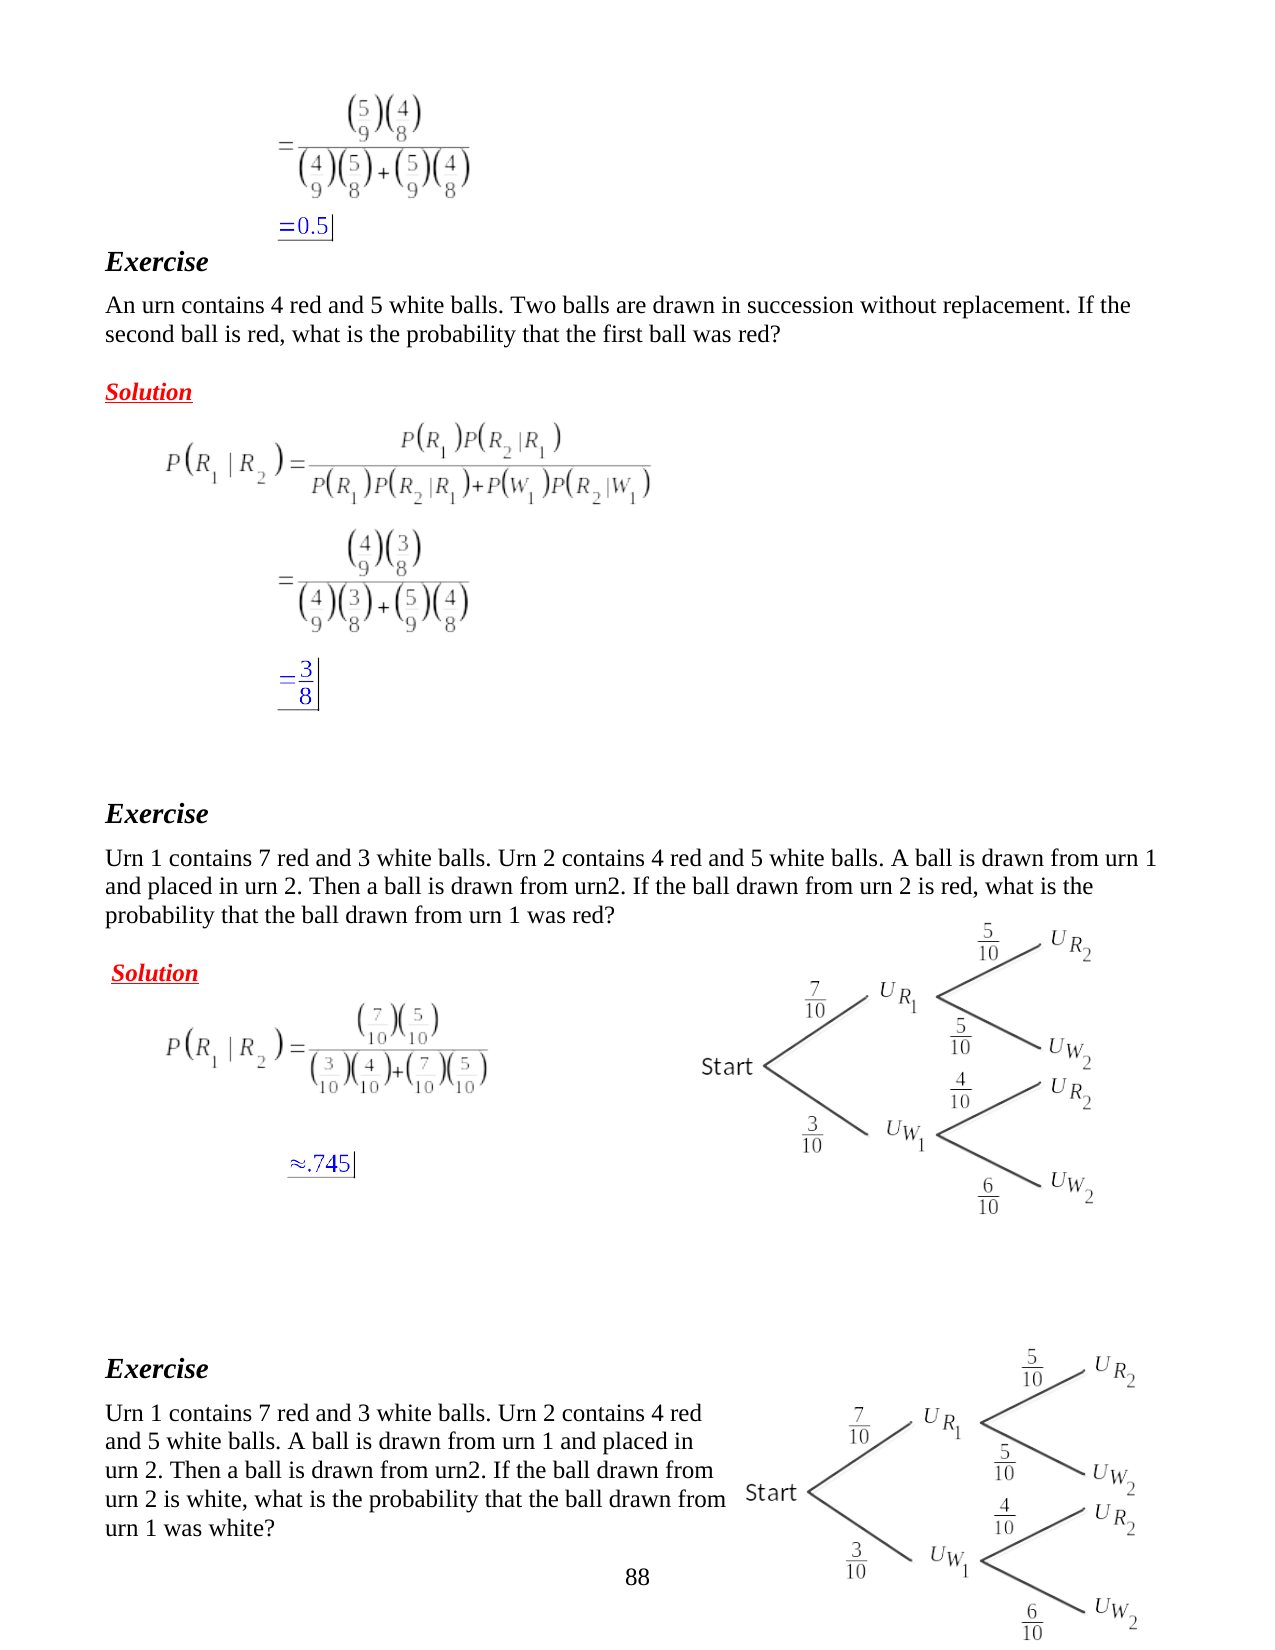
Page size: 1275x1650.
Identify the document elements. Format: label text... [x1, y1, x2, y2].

text Exercise [105, 244, 1170, 278]
text An urn contains 4 red and 5 white balls. Two balls are drawn in succession without replacement. If the second ball is red, what is the probability that the first ball was red? [105, 290, 1170, 348]
text Urn 1 contains 7 red and 3 white balls. Urn 2 contains 4 red and 5 white balls. A ball is drawn from urn 1 and placed in urn 2. Then a ball is drawn from urn2. If the ball drawn from urn 2 is red, what is the probability that the ball drawn from urn 1 was red? [105, 843, 1170, 929]
text Urn 1 contains 7 red and 3 white balls. Urn 2 contains 4 red and 5 white balls. A ball is drawn from urn 1 and placed in urn 2. Then a ball is drawn from urn2. If the ball drawn from urn 2 is white, what is the probability that the ball drawn from urn 1 was white? [105, 1398, 1170, 1541]
text Exercise [105, 1352, 1170, 1385]
text Exercise [105, 797, 1170, 830]
text Solution [105, 360, 1170, 406]
text Solution [105, 941, 1170, 987]
